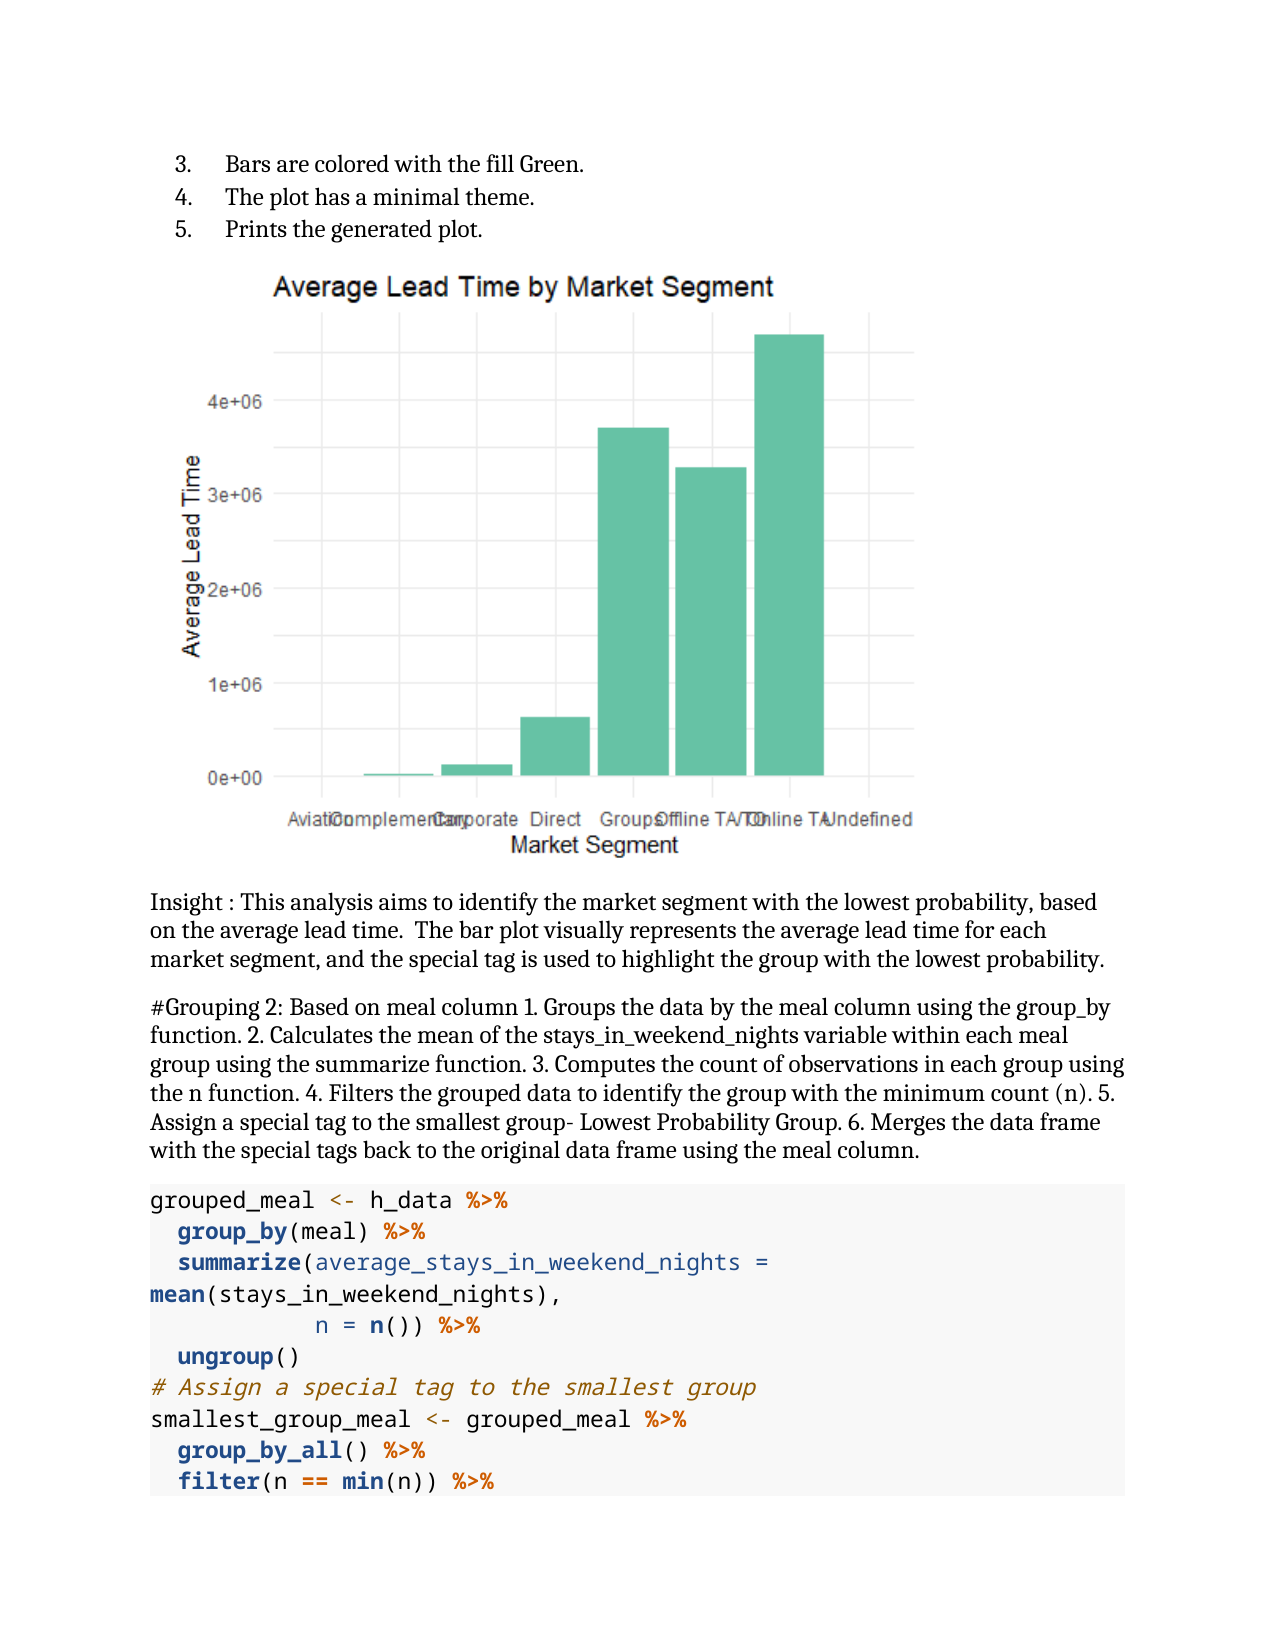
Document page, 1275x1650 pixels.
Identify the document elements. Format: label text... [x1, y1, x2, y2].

list The plot has a minimal theme. [175, 182, 1125, 211]
text #Grouping 2: Based on meal column 1. Groups the data by the meal column using the group_by function. 2. Calculates the mean of the stays_in_weekend_nights variable within each meal group using the summarize function. 3. Computes the count of observations in each group using the n function. 4. Filters the grouped data to identify the group with the minimum count (n). 5. Assign a special tag to the smallest group- Lowest Probability Group. 6. Merges the data frame with the special tags back to the original data frame using the meal column. [150, 993, 1125, 1165]
list Prints the generated plot. [175, 215, 1125, 244]
picture [168, 262, 927, 869]
list Bars are colored with the fill Green. [175, 150, 1125, 179]
text Insight : This analysis aims to identify the market segment with the lowest probability, based on the average lead time. The bar plot visually represents the average lead time for each market segment, and the special tag is used to highlight the group with the lowest probability. [150, 888, 1125, 974]
